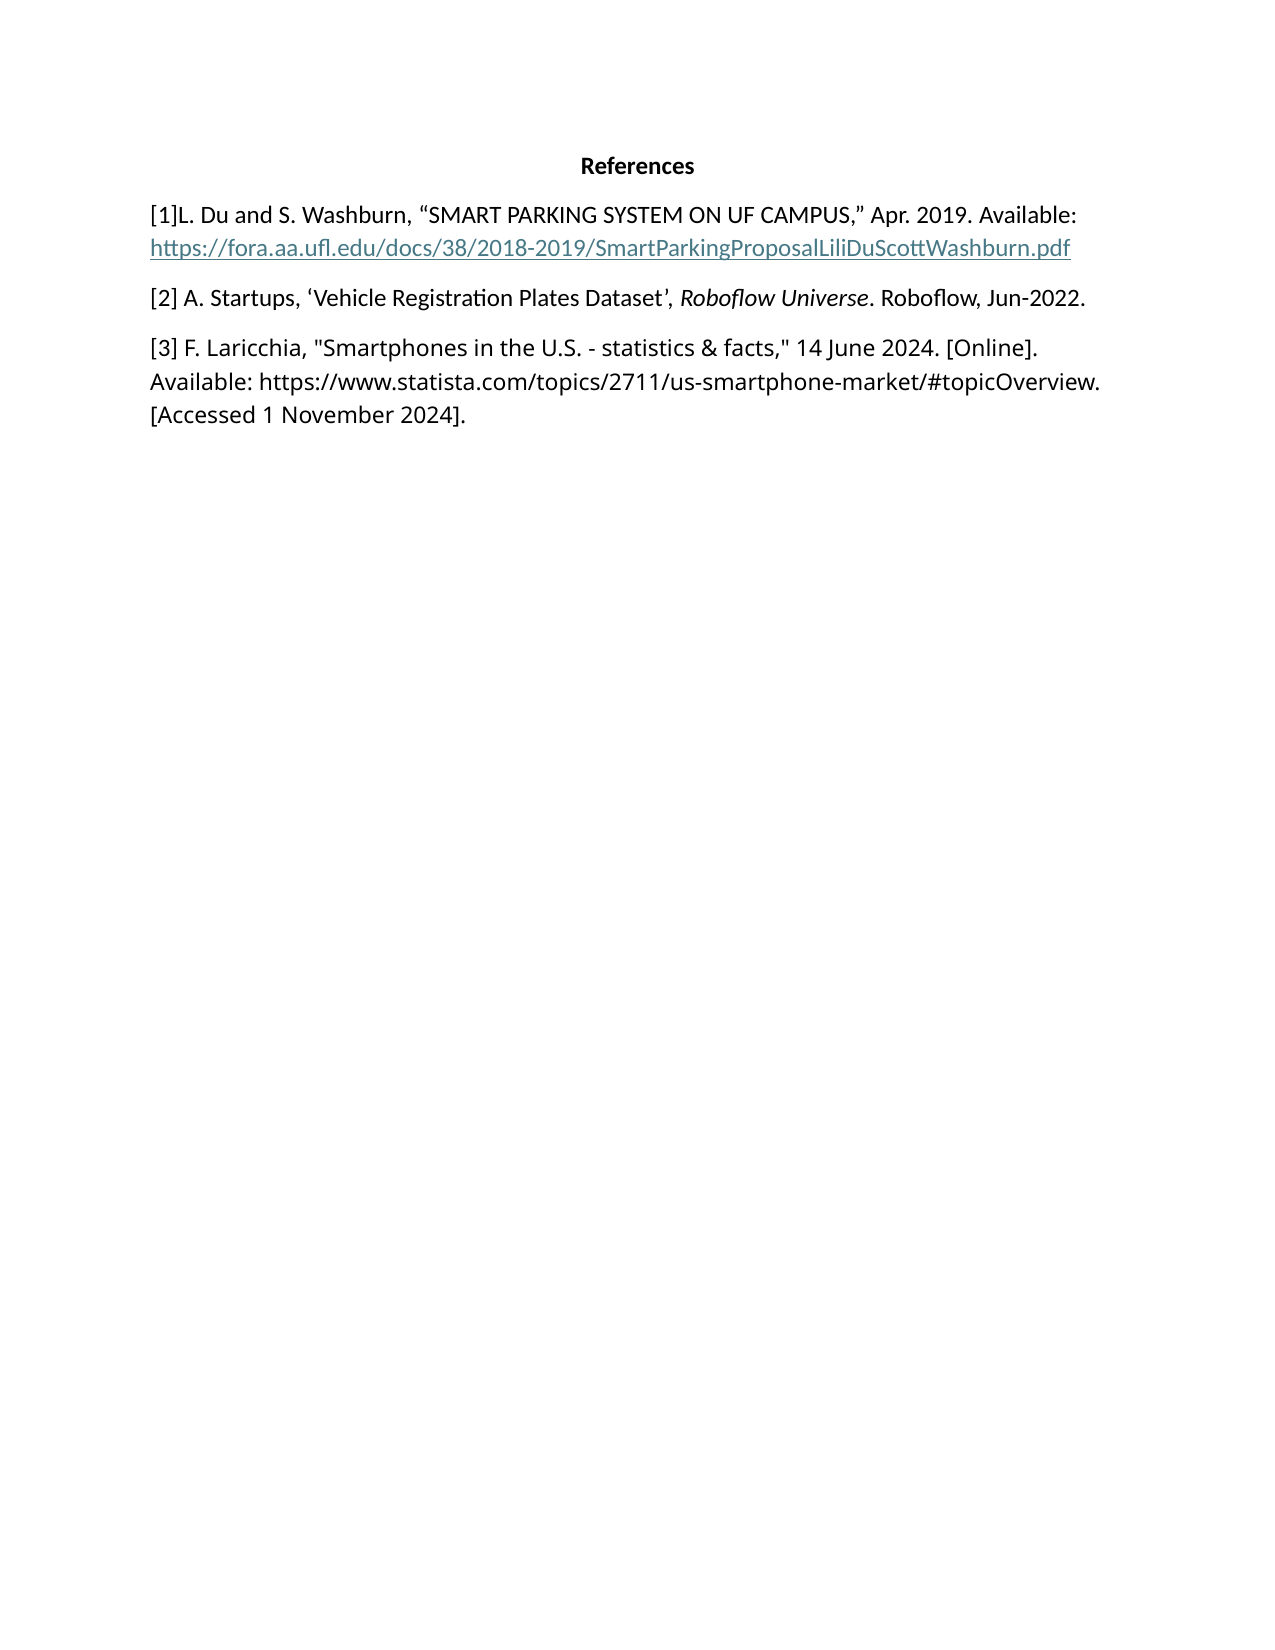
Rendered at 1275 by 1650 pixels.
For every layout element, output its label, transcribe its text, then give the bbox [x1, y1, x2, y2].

text [2] A. Startups, ‘Vehicle Registration Plates Dataset’, Roboflow Universe. Roboflow, Jun-2022. [150, 282, 1125, 313]
text References [150, 150, 1125, 181]
text [3] F. Laricchia, "Smartphones in the U.S. - statistics & facts," 14 June 2024. [Online]. Available: https://www.statista.com/topics/2711/us-smartphone-market/#topicOverview. [Accessed 1 November 2024]. [150, 332, 1125, 430]
text [1]L. Du and S. Washburn, “SMART PARKING SYSTEM ON UF CAMPUS,” Apr. 2019. Available: https://fora.aa.ufl.edu/docs/38/2018-2019/SmartParkingProposalLiliDuScottWashburn.pdf [150, 199, 1125, 263]
